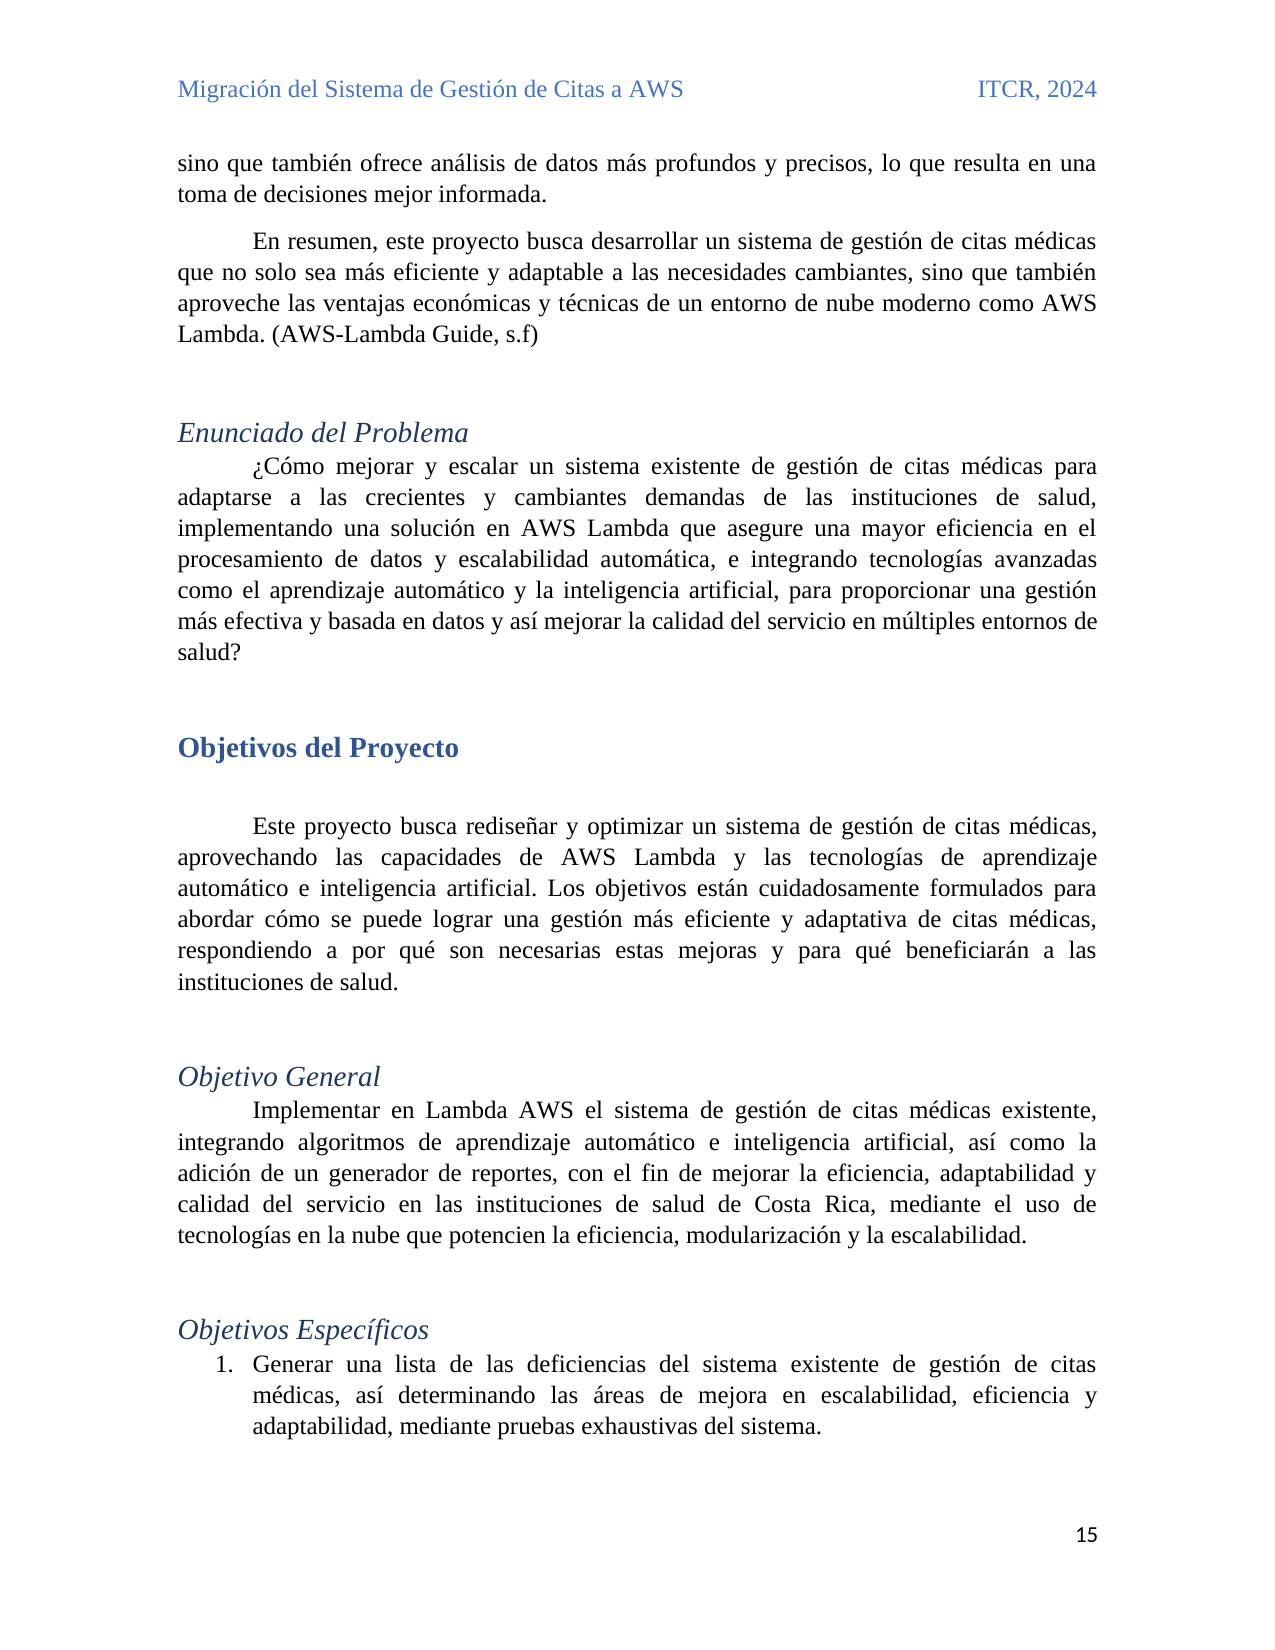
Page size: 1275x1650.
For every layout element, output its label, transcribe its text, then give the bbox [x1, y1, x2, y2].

text ¿Cómo mejorar y escalar un sistema existente de gestión de citas médicas para adaptarse a las crecientes y cambiantes demandas de las instituciones de salud, implementando una solución en AWS Lambda que asegure una mayor eficiencia en el procesamiento de datos y escalabilidad automática, e integrando tecnologías avanzadas como el aprendizaje automático y la inteligencia artificial, para proporcionar una gestión más efectiva y basada en datos y así mejorar la calidad del servicio en múltiples entornos de salud? [177, 451, 1098, 666]
subtitle Objetivo General [177, 1059, 1098, 1093]
text Este proyecto busca rediseñar y optimizar un sistema de gestión de citas médicas, aprovechando las capacidades de AWS Lambda y las tecnologías de aprendizaje automático e inteligencia artificial. Los objetivos están cuidadosamente formulados para abordar cómo se puede lograr una gestión más eficiente y adaptativa de citas médicas, respondiendo a por qué son necesarias estas mejoras y para qué beneficiarán a las instituciones de salud. [177, 811, 1098, 995]
text Implementar en Lambda AWS el sistema de gestión de citas médicas existente, integrando algoritmos de aprendizaje automático e inteligencia artificial, así como la adición de un generador de reportes, con el fin de mejorar la eficiencia, adaptabilidad y calidad del servicio en las instituciones de salud de Costa Rica, mediante el uso de tecnologías en la nube que potencien la eficiencia, modularización y la escalabilidad. [177, 1096, 1098, 1248]
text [177, 148, 1098, 207]
list Generar una lista de las deficiencias del sistema existente de gestión de citas médicas, así determinando las áreas de mejora en escalabilidad, eficiencia y adaptabilidad, mediante pruebas exhaustivas del sistema. [215, 1349, 1098, 1439]
text En resumen, este proyecto busca desarrollar un sistema de gestión de citas médicas que no solo sea más eficiente y adaptable a las necesidades cambiantes, sino que también aproveche las ventajas económicas y técnicas de un entorno de nube moderno como AWS Lambda​​. (AWS-Lambda Guide, s.f) [177, 226, 1098, 348]
subtitle Enunciado del Problema [177, 415, 1098, 448]
subtitle Objetivos del Proyecto [177, 730, 1098, 764]
subtitle Objetivos Específicos [177, 1312, 1098, 1346]
